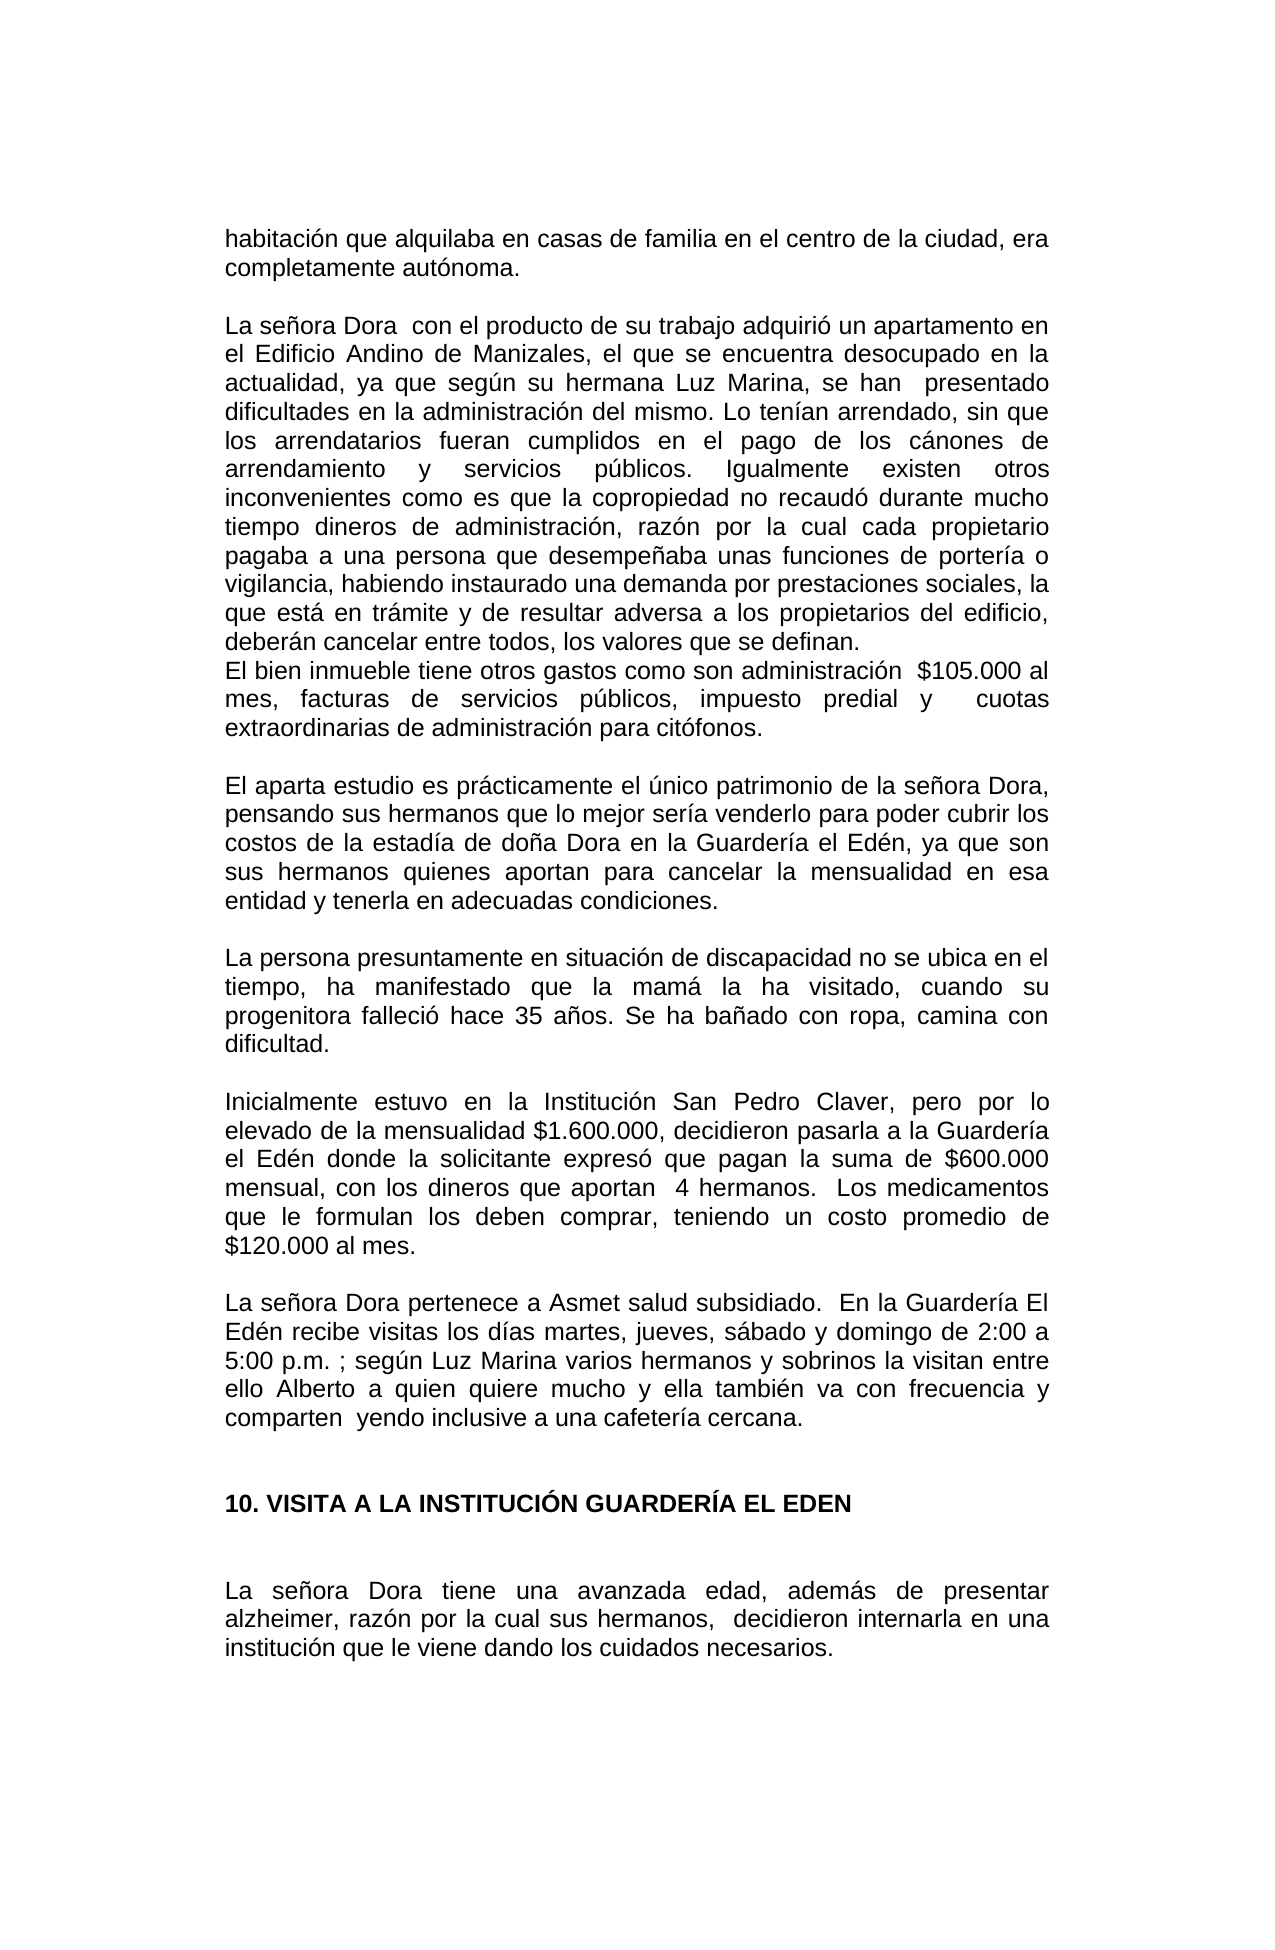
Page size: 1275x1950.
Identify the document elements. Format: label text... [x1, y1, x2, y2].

text Inicialmente estuvo en la Institución San Pedro Claver, pero por lo elevado de la mensualidad $1.600.000, decidieron pasarla a la Guardería el Edén donde la solicitante expresó que pagan la suma de $600.000 mensual, con los dineros que aportan 4 hermanos. Los medicamentos que le formulan los deben comprar, teniendo un costo promedio de $120.000 al mes. [224, 1087, 1051, 1259]
text La señora Dora pertenece a Asmet salud subsidiado. En la Guardería El Edén recibe visitas los días martes, jueves, sábado y domingo de 2:00 a 5:00 p.m. ; según Luz Marina varios hermanos y sobrinos la visitan entre ello Alberto a quien quiere mucho y ella también va con frecuencia y comparten yendo inclusive a una cafetería cercana. [224, 1288, 1051, 1432]
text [224, 224, 1051, 282]
text El bien inmueble tiene otros gastos como son administración $105.000 al mes, facturas de servicios públicos, impuesto predial y cuotas extraordinarias de administración para citófonos. [224, 656, 1051, 742]
text La señora Dora con el producto de su trabajo adquirió un apartamento en el Edificio Andino de Manizales, el que se encuentra desocupado en la actualidad, ya que según su hermana Luz Marina, se han presentado dificultades en la administración del mismo. Lo tenían arrendado, sin que los arrendatarios fueran cumplidos en el pago de los cánones de arrendamiento y servicios públicos. Igualmente existen otros inconvenientes como es que la copropiedad no recaudó durante mucho tiempo dineros de administración, razón por la cual cada propietario pagaba a una persona que desempeñaba unas funciones de portería o vigilancia, habiendo instaurado una demanda por prestaciones sociales, la que está en trámite y de resultar adversa a los propietarios del edificio, deberán cancelar entre todos, los valores que se definan. [224, 311, 1051, 656]
text El aparta estudio es prácticamente el único patrimonio de la señora Dora, pensando sus hermanos que lo mejor sería venderlo para poder cubrir los costos de la estadía de doña Dora en la Guardería el Edén, ya que son sus hermanos quienes aportan para cancelar la mensualidad en esa entidad y tenerla en adecuadas condiciones. [224, 771, 1051, 914]
text 10. VISITA A LA INSTITUCIÓN GUARDERÍA EL EDEN [224, 1489, 1051, 1518]
text La persona presuntamente en situación de discapacidad no se ubica en el tiempo, ha manifestado que la mamá la ha visitado, cuando su progenitora falleció hace 35 años. Se ha bañado con ropa, camina con dificultad. [224, 943, 1051, 1058]
text La señora Dora tiene una avanzada edad, además de presentar alzheimer, razón por la cual sus hermanos, decidieron internarla en una institución que le viene dando los cuidados necesarios. [224, 1576, 1051, 1662]
